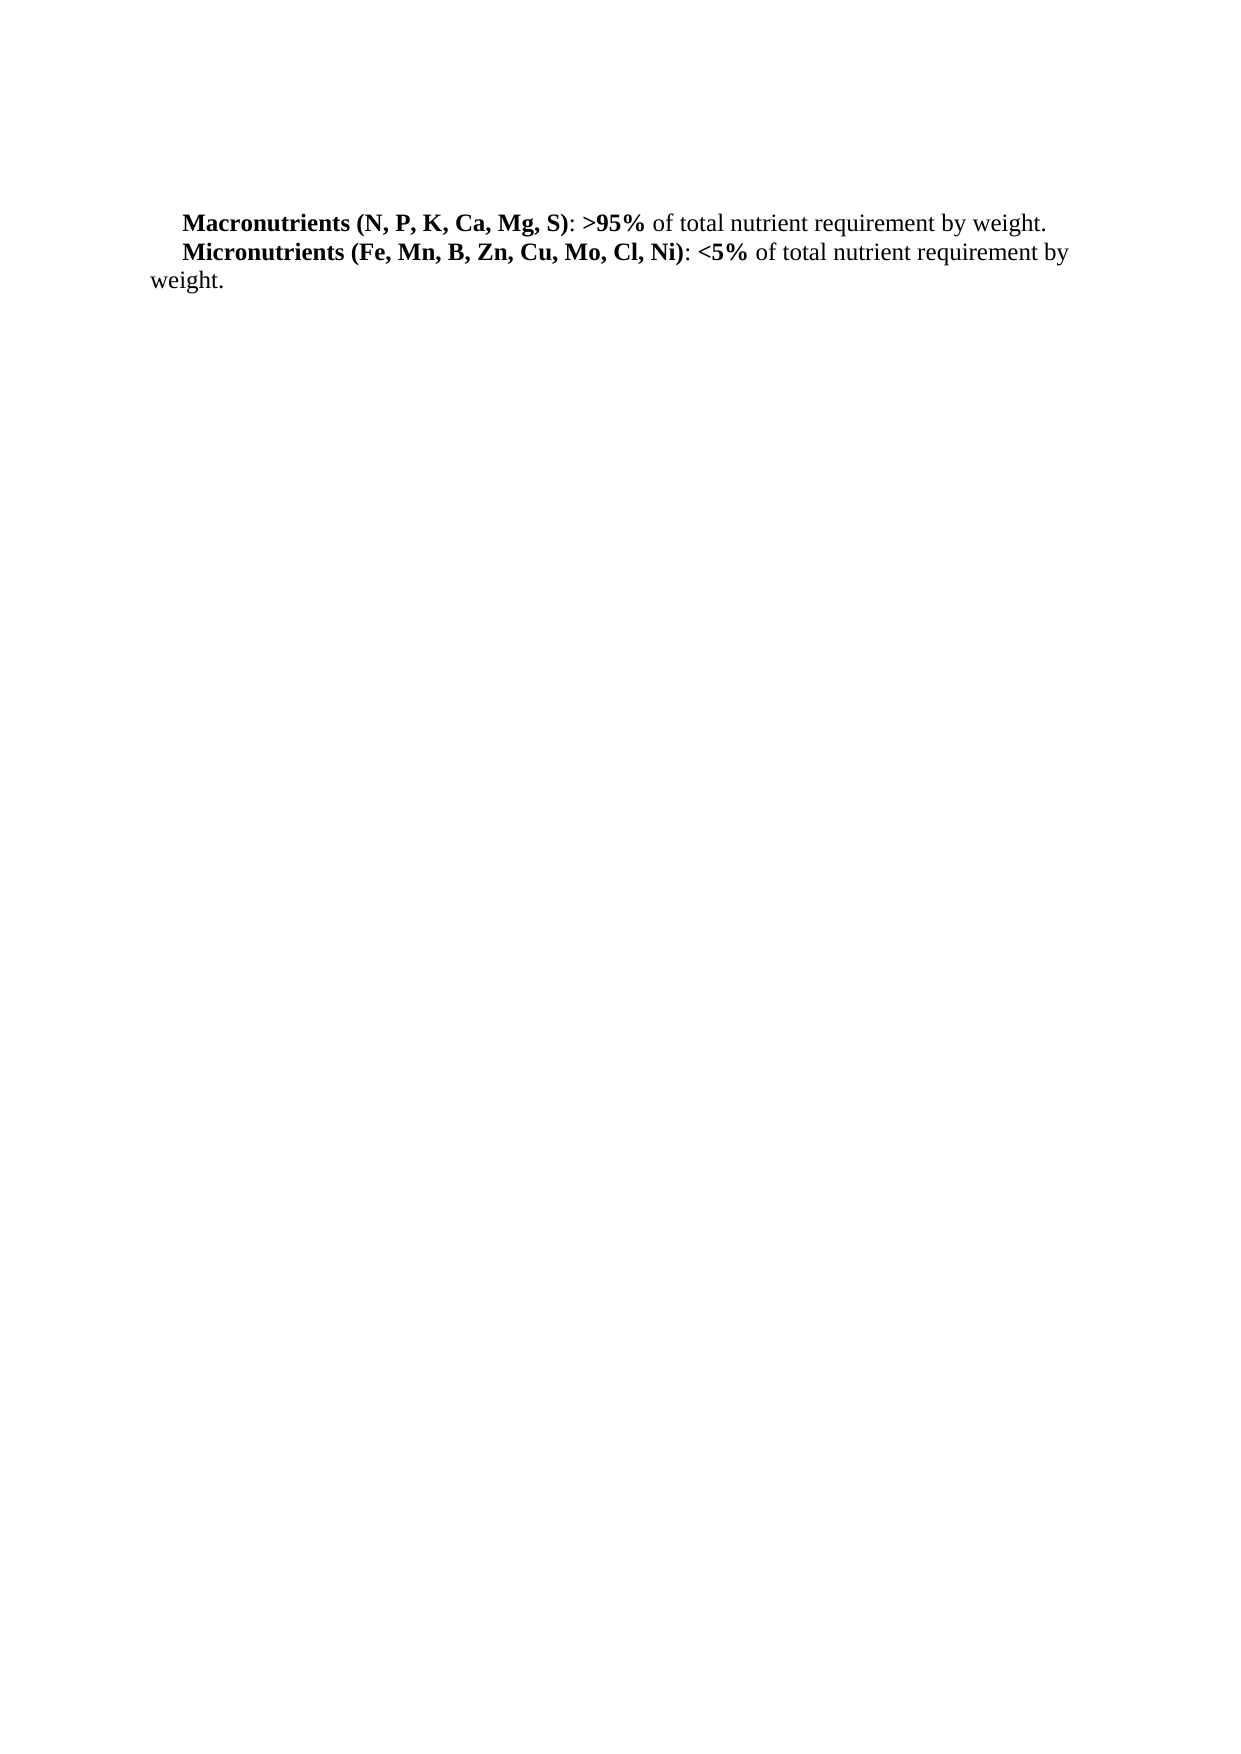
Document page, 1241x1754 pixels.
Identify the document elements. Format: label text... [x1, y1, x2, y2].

text  Micronutrients (Fe, Mn, B, Zn, Cu, Mo, Cl, Ni): <5% of total nutrient requirement by weight. [150, 237, 1090, 294]
text  Macronutrients (N, P, K, Ca, Mg, S): >95% of total nutrient requirement by weight. [150, 208, 1090, 237]
